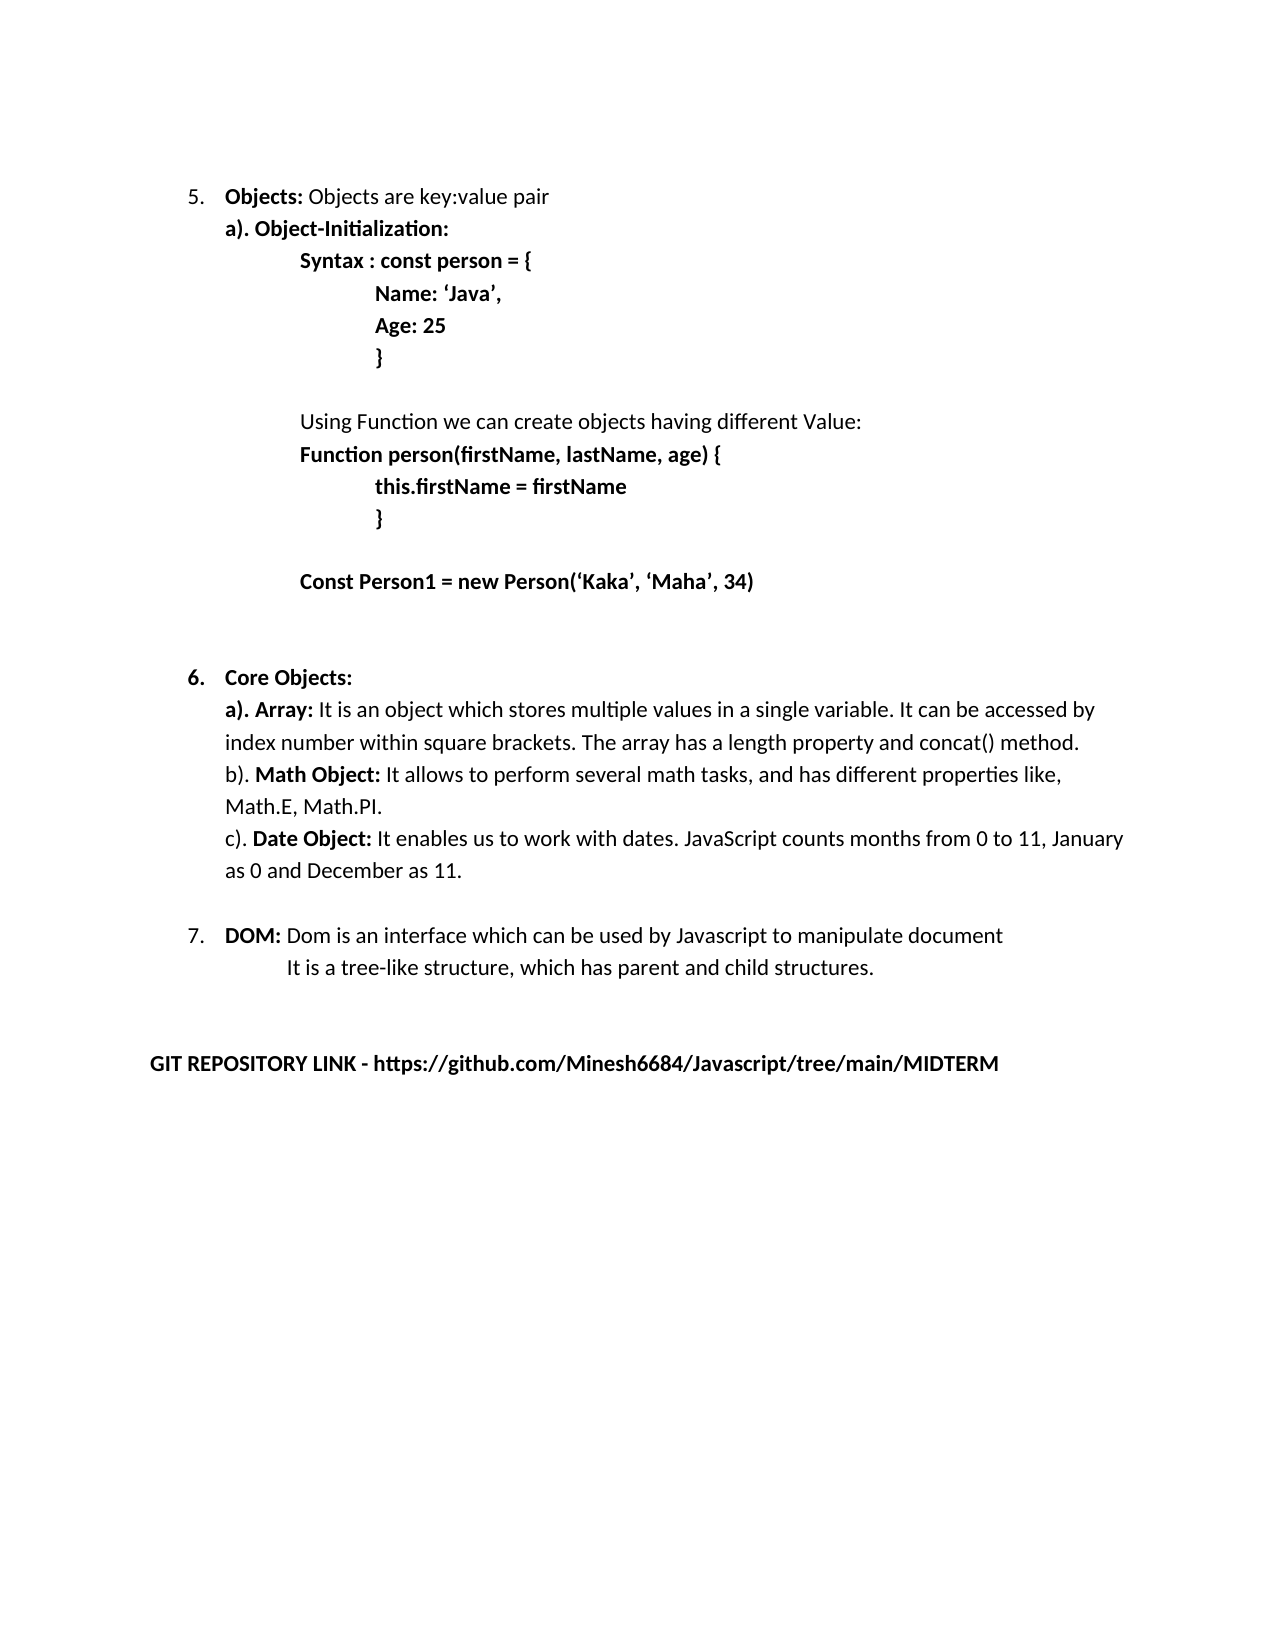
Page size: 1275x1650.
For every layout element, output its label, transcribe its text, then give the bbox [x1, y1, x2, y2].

text a). Object-Initialization: [150, 214, 1125, 242]
text Const Person1 = new Person(‘Kaka’, ‘Maha’, 34) [150, 567, 1125, 595]
text It is a tree-like structure, which has parent and child structures. [225, 953, 1125, 981]
list Core Objects: [187, 663, 1125, 691]
text b). Math Object: It allows to perform several math tasks, and has different properties like, Math.E, Math.PI. [225, 760, 1125, 820]
list DOM: Dom is an interface which can be used by Javascript to manipulate document [187, 921, 1125, 949]
text c). Date Object: It enables us to work with dates. JavaScript counts months from 0 to 11, January as 0 and December as 11. [225, 824, 1125, 884]
text } [300, 504, 1125, 532]
text Using Function we can create objects having different Value: [300, 407, 1125, 436]
text } [300, 343, 1125, 371]
text Syntax : const person = { [150, 247, 1125, 274]
text this.firstName = firstName [300, 472, 1125, 500]
text GIT REPOSITORY LINK - https://github.com/Minesh6684/Javascript/tree/main/MIDTERM [150, 1049, 1125, 1078]
text Function person(firstName, lastName, age) { [300, 440, 1125, 468]
text Name: ‘Java’, [150, 279, 1125, 307]
text Age: 25 [150, 311, 1125, 339]
list Objects: Objects are key:value pair [187, 182, 1125, 210]
text a). Array: It is an object which stores multiple values in a single variable. It can be accessed by index number within square brackets. The array has a length property and concat() method. [225, 696, 1125, 756]
